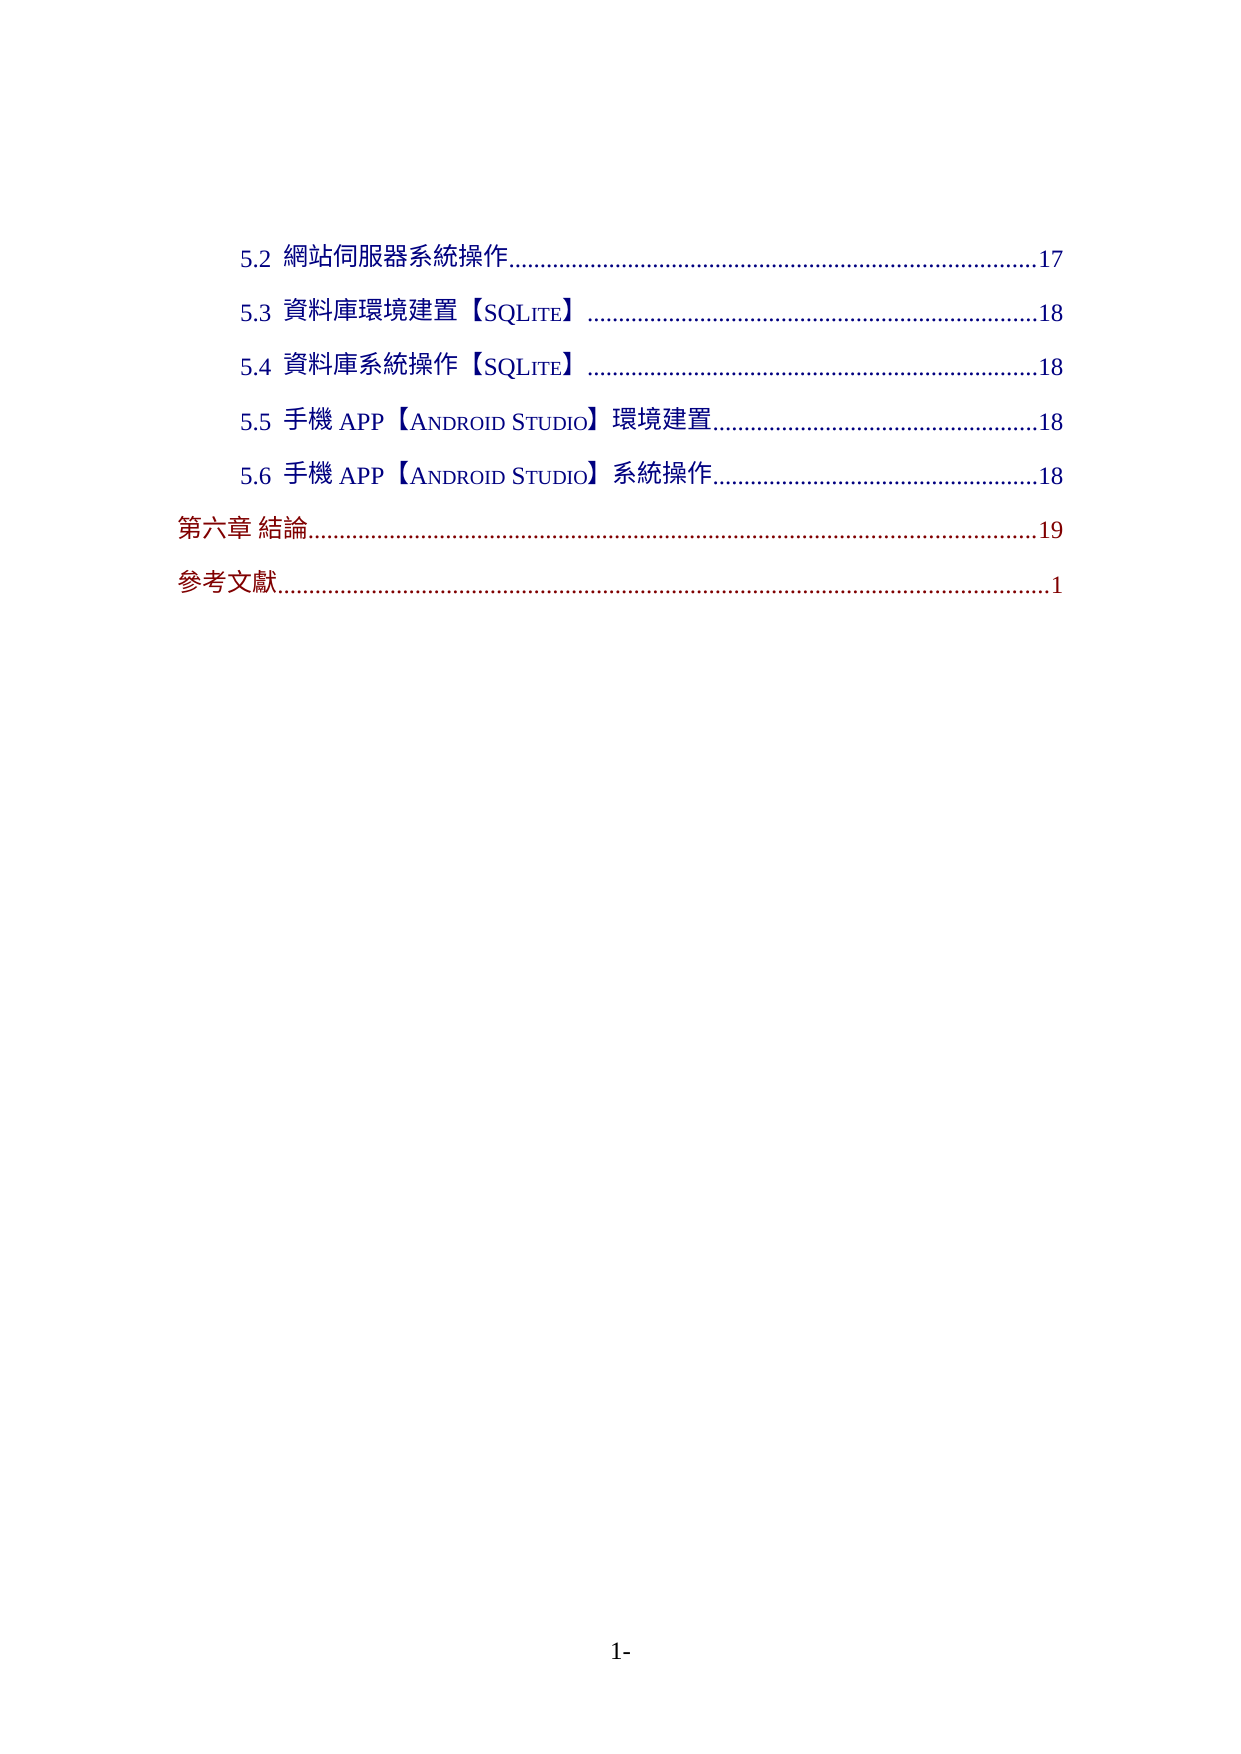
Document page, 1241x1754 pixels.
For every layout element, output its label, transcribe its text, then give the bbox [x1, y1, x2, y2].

text 5.6 手機APP【Android Studio】系統操作 18 [240, 454, 1063, 490]
text 5.4 資料庫系統操作【SQLite】 18 [240, 345, 1063, 381]
text 5.3 資料庫環境建置【SQLite】 18 [240, 291, 1063, 327]
text 第六章 結論 19 [177, 508, 1063, 544]
text 5.5 手機APP【Android Studio】環境建置 18 [240, 399, 1063, 436]
text 5.2 網站伺服器系統操作 17 [240, 236, 1063, 272]
text 參考文獻 1 [177, 562, 1063, 599]
